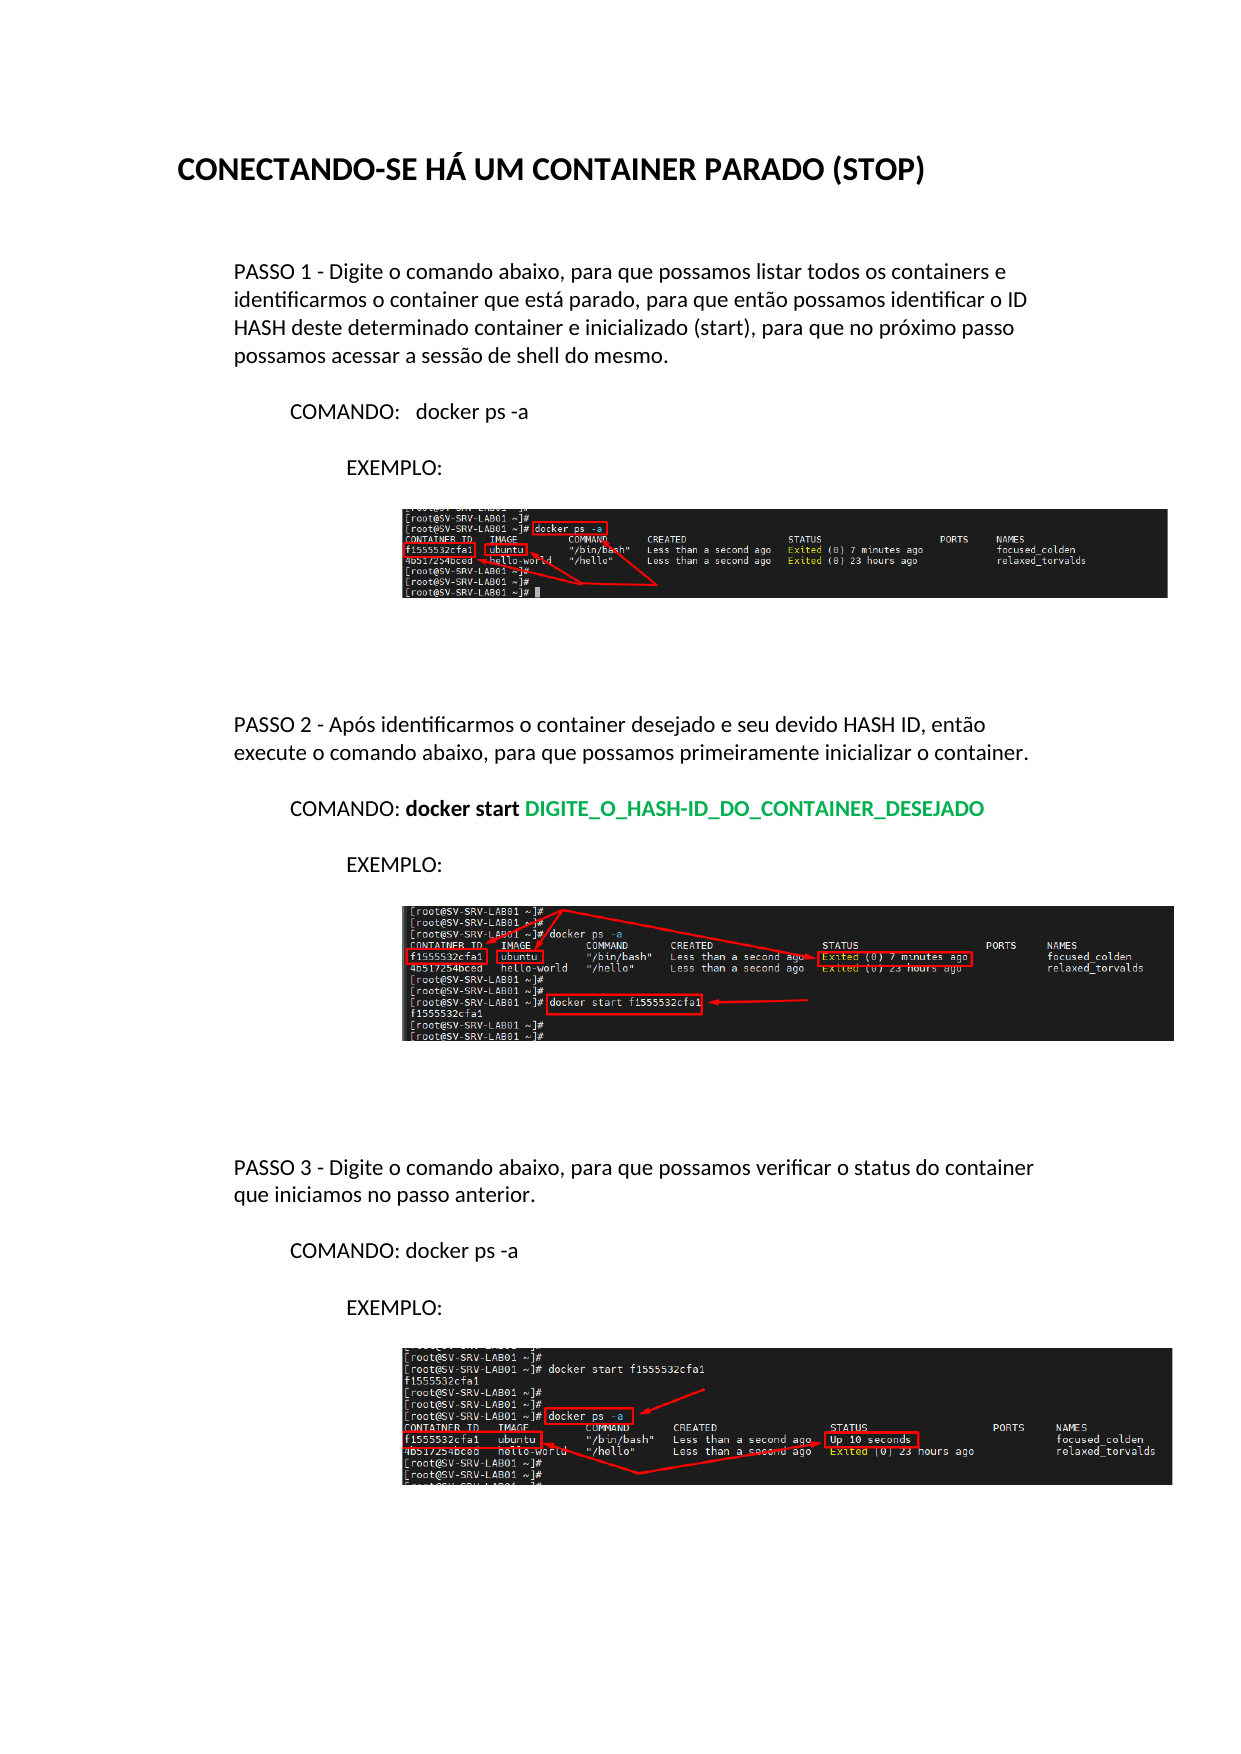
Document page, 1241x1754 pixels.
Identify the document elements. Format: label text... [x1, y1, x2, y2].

text PASSO 3 - Digite o comando abaixo, para que possamos verificar o status do container que iniciamos no passo anterior. [233, 1153, 1063, 1209]
picture [402, 1348, 1173, 1485]
text COMANDO: docker start DIGITE_O_HASH-ID_DO_CONTAINER_DESEJADO [290, 794, 1063, 822]
text EXEMPLO: [346, 453, 1063, 481]
text COMANDO: docker ps -a [290, 1237, 1063, 1265]
text PASSO 2 - Após identificarmos o container desejado e seu devido HASH ID, então execute o comando abaixo, para que possamos primeiramente inicializar o container. [233, 710, 1063, 766]
picture [402, 906, 1174, 1041]
picture [402, 509, 1168, 598]
text CONECTANDO-SE HÁ UM CONTAINER PARADO (STOP) [177, 148, 1063, 188]
text EXEMPLO: [346, 1293, 1063, 1321]
text COMANDO: docker ps -a [290, 397, 1063, 425]
text PASSO 1 - Digite o comando abaixo, para que possamos listar todos os containers e identificarmos o container que está parado, para que então possamos identificar o ID HASH deste determinado container e inicializado (start), para que no próximo passo possamos acessar a sessão de shell do mesmo. [233, 257, 1063, 369]
text EXEMPLO: [346, 850, 1063, 878]
